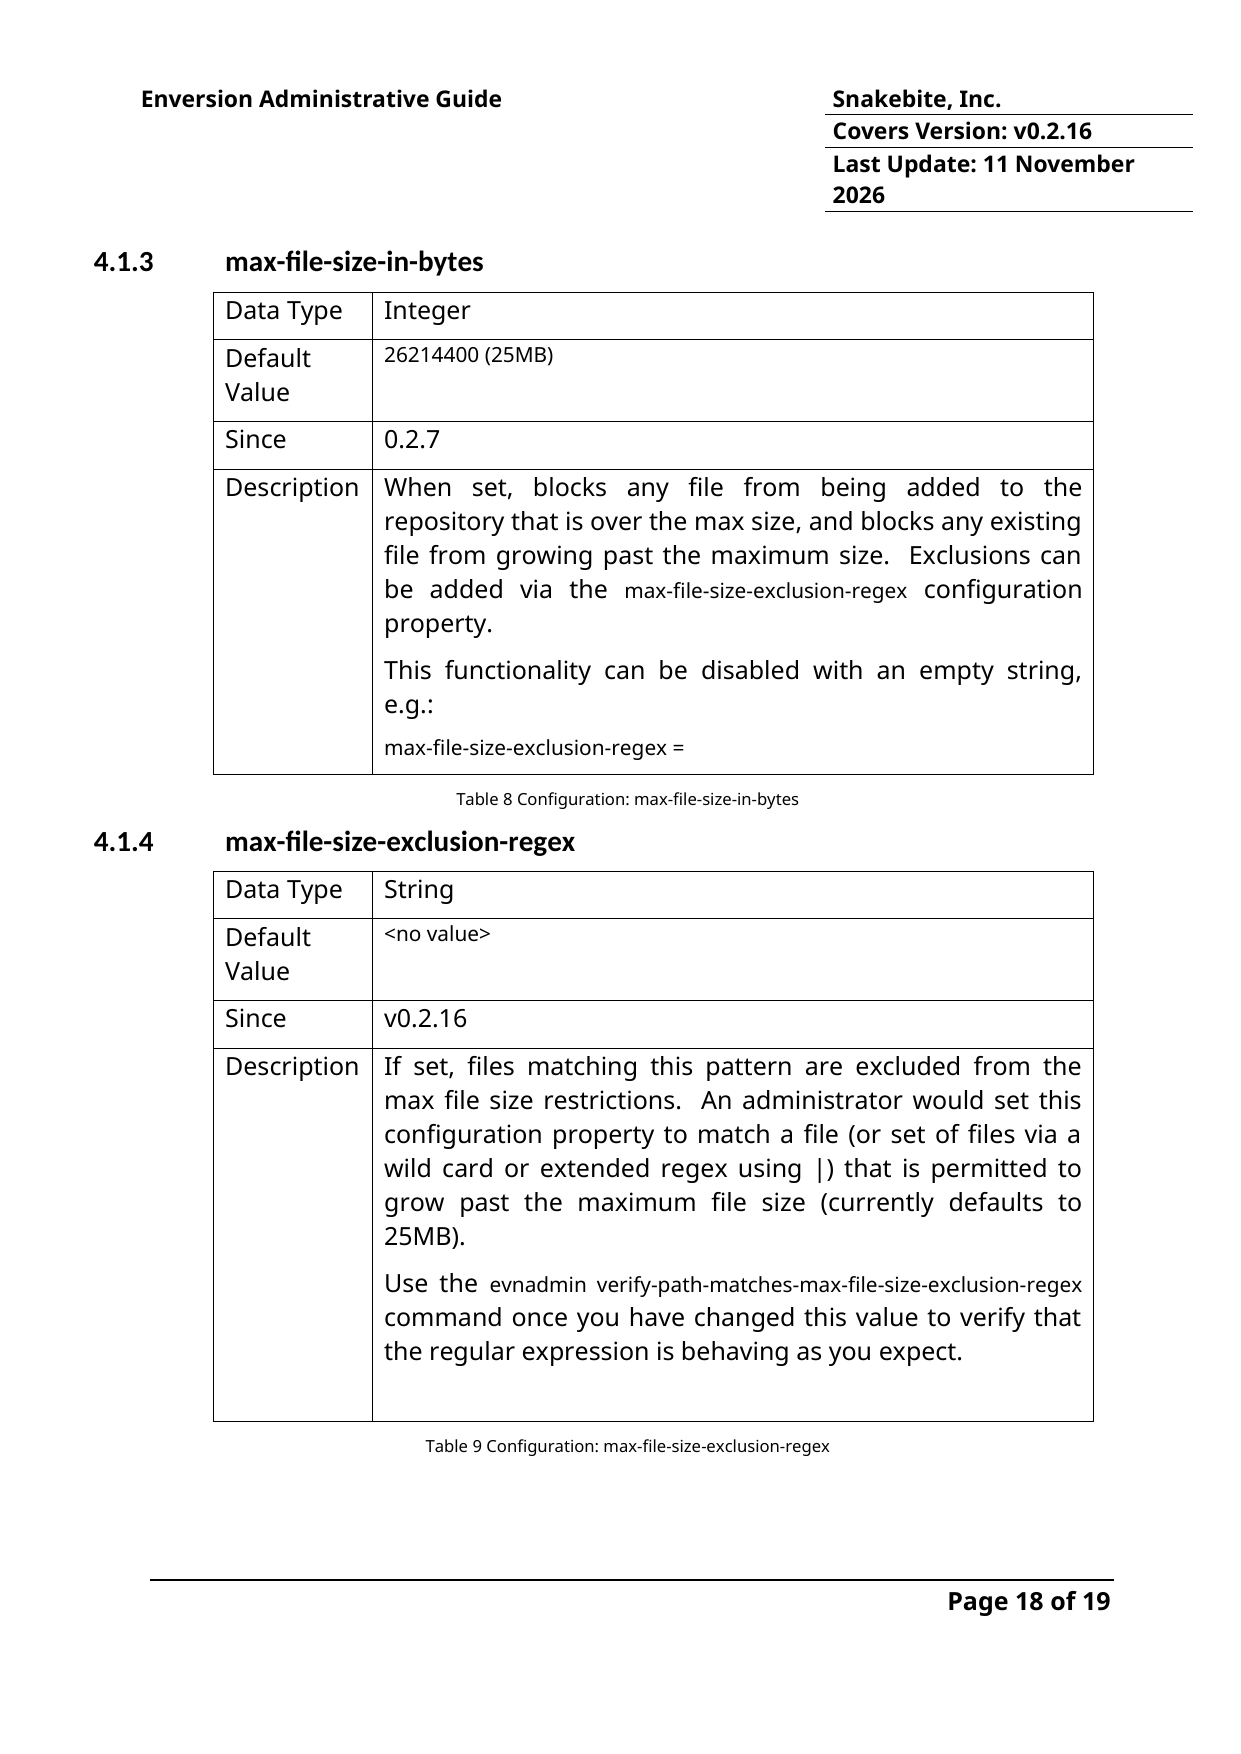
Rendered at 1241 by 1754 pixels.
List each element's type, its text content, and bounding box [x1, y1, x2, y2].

text Table 8 Configuration: max-file-size-in-bytes [150, 787, 1105, 810]
table_cell Description [214, 1049, 372, 1421]
subtitle max-file-size-exclusion-regex [94, 823, 1105, 858]
text Table 9 Configuration: max-file-size-exclusion-regex [150, 1435, 1105, 1457]
table_header Data Type [214, 872, 372, 918]
table_cell Description [214, 470, 372, 774]
table_cell If set, files matching this pattern are excluded from the max file size restrictions. An administrator would set this configuration property to match a file (or set of files via a wild card or extended regex using |) that is permitted to grow past the maximum file size (currently defaults to 25MB). Use the evnadmin verify-path-matches-max-file-size-exclusion-regex command once you have changed this value to verify that the regular expression is behaving as you expect. [373, 1049, 1093, 1421]
table_cell Since [214, 1001, 372, 1048]
table_header String [373, 872, 1093, 918]
table_cell v0.2.16 [373, 1001, 1093, 1048]
table_cell Default Value [214, 340, 372, 421]
table_cell Default Value [214, 919, 372, 1000]
table_cell 26214400 (25MB) [373, 340, 1093, 421]
table_cell 0.2.7 [373, 422, 1093, 468]
table_cell Since [214, 422, 372, 468]
table_header Integer [373, 293, 1093, 339]
subtitle max-file-size-in-bytes [94, 243, 1105, 279]
table_header Data Type [214, 293, 372, 339]
table_cell When set, blocks any file from being added to the repository that is over the max size, and blocks any existing file from growing past the maximum size. Exclusions can be added via the max-file-size-exclusion-regex configuration property. This functionality can be disabled with an empty string, e.g.: max-file-size-exclusion-regex = [373, 470, 1093, 774]
table_cell <no value> [373, 919, 1093, 1000]
